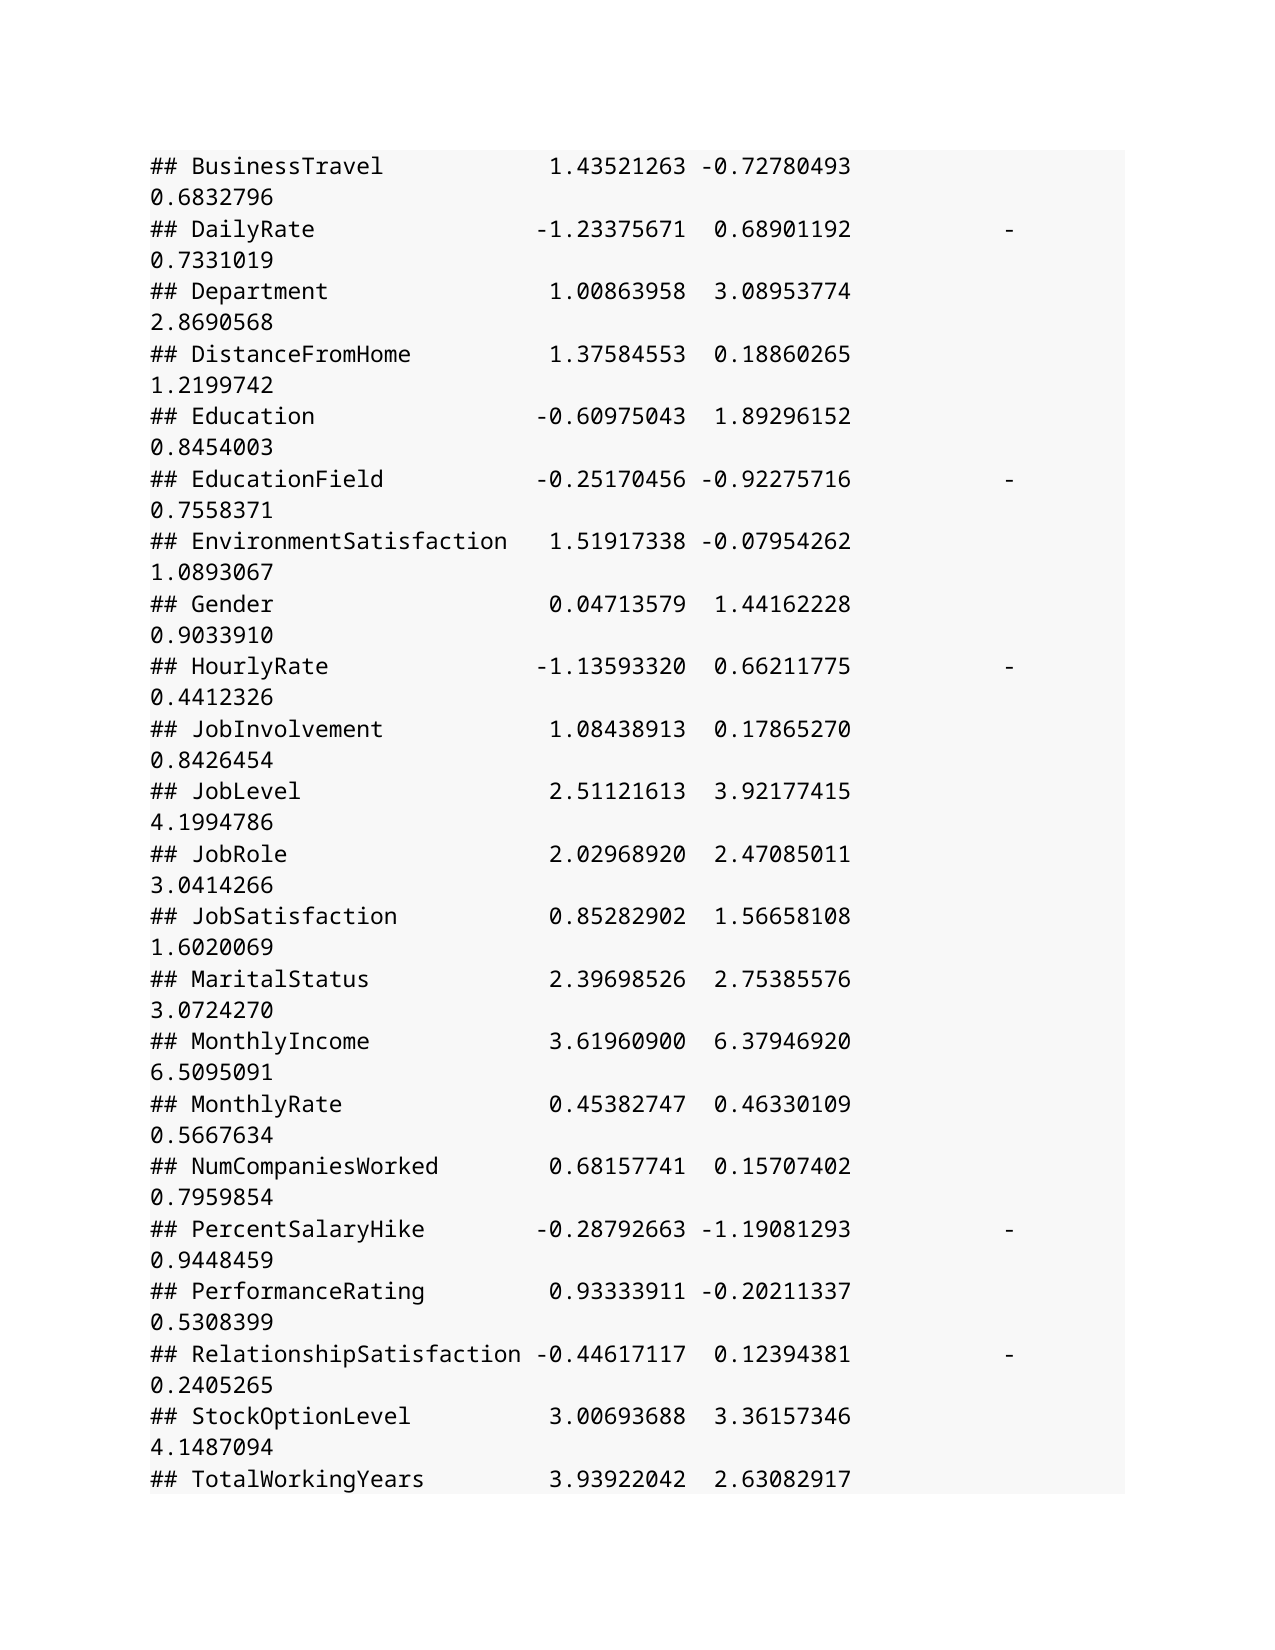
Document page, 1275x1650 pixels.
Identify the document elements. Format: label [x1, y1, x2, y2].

text [150, 150, 1125, 1494]
